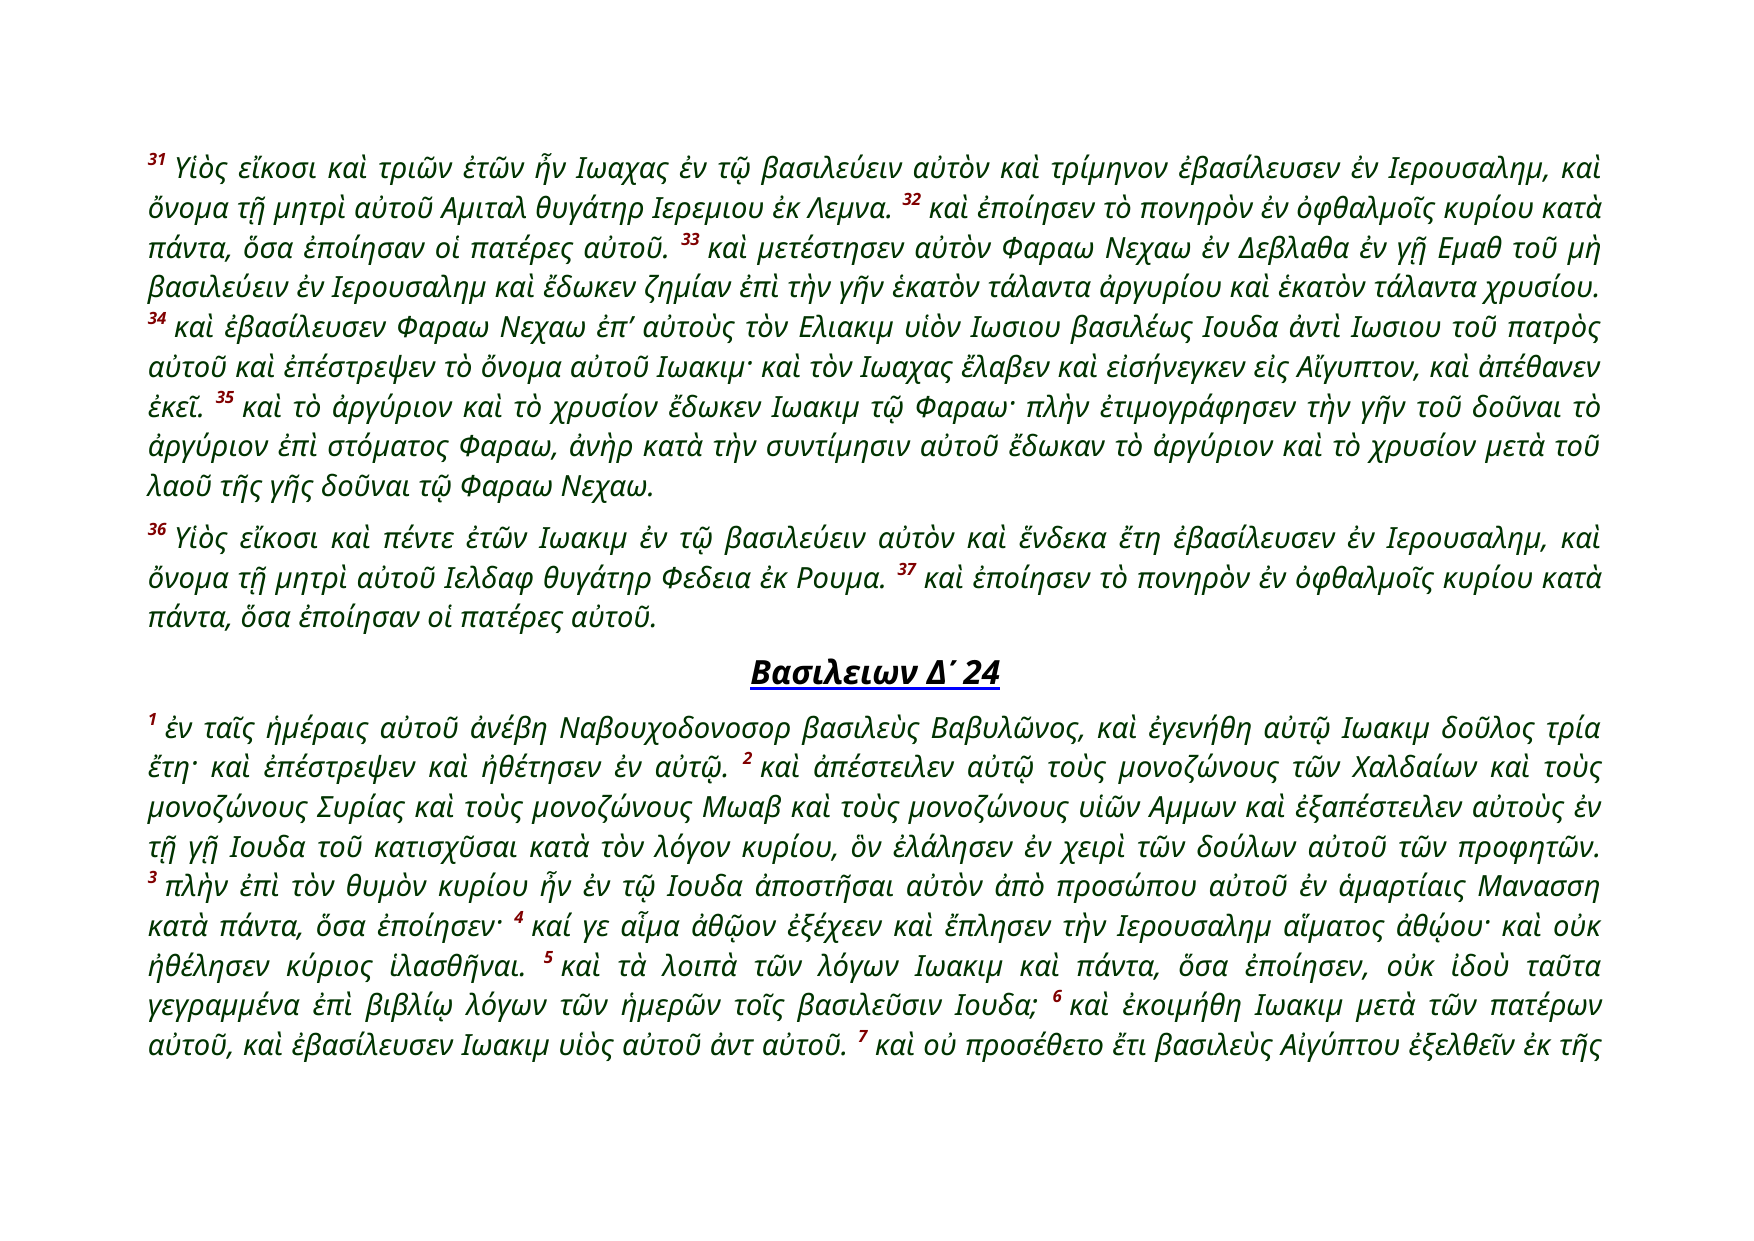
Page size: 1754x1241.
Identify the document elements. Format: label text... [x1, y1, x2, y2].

text 36 Υἱὸς εἴκοσι καὶ πέντε ἐτῶν Ιωακιμ ἐν τῷ βασιλεύειν αὐτὸν καὶ ἕνδεκα ἔτη ἐβασίλευσεν ἐν Ιερουσαλημ, καὶ ὄνομα τῇ μητρὶ αὐτοῦ Ιελδαφ θυγάτηρ Φεδεια ἐκ Ρουμα. 37 καὶ ἐποίησεν τὸ πονηρὸν ἐν ὀφθαλμοῖς κυρίου κατὰ πάντα, ὅσα ἐποίησαν οἱ πατέρες αὐτοῦ. [148, 517, 1606, 636]
text Βασιλειων Δʹ 24 [148, 649, 1606, 694]
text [148, 707, 1606, 1064]
text 31 Υἱὸς εἴκοσι καὶ τριῶν ἐτῶν ἦν Ιωαχας ἐν τῷ βασιλεύειν αὐτὸν καὶ τρίμηνον ἐβασίλευσεν ἐν Ιερουσαλημ, καὶ ὄνομα τῇ μητρὶ αὐτοῦ Αμιταλ θυγάτηρ Ιερεμιου ἐκ Λεμνα. 32 καὶ ἐποίησεν τὸ πονηρὸν ἐν ὀφθαλμοῖς κυρίου κατὰ πάντα, ὅσα ἐποίησαν οἱ πατέρες αὐτοῦ. 33 καὶ μετέστησεν αὐτὸν Φαραω Νεχαω ἐν Δεβλαθα ἐν γῇ Εμαθ τοῦ μὴ βασιλεύειν ἐν Ιερουσαλημ καὶ ἔδωκεν ζημίαν ἐπὶ τὴν γῆν ἑκατὸν τάλαντα ἀργυρίου καὶ ἑκατὸν τάλαντα χρυσίου. 34 καὶ ἐβασίλευσεν Φαραω Νεχαω ἐπ’ αὐτοὺς τὸν Ελιακιμ υἱὸν Ιωσιου βασιλέως Ιουδα ἀντὶ Ιωσιου τοῦ πατρὸς αὐτοῦ καὶ ἐπέστρεψεν τὸ ὄνομα αὐτοῦ Ιωακιμ· καὶ τὸν Ιωαχας ἔλαβεν καὶ εἰσήνεγκεν εἰς Αἴγυπτον, καὶ ἀπέθανεν ἐκεῖ. 35 καὶ τὸ ἀργύριον καὶ τὸ χρυσίον ἔδωκεν Ιωακιμ τῷ Φαραω· πλὴν ἐτιμογράφησεν τὴν γῆν τοῦ δοῦναι τὸ ἀργύριον ἐπὶ στόματος Φαραω, ἀνὴρ κατὰ τὴν συντίμησιν αὐτοῦ ἔδωκαν τὸ ἀργύριον καὶ τὸ χρυσίον μετὰ τοῦ λαοῦ τῆς γῆς δοῦναι τῷ Φαραω Νεχαω. [148, 148, 1606, 505]
